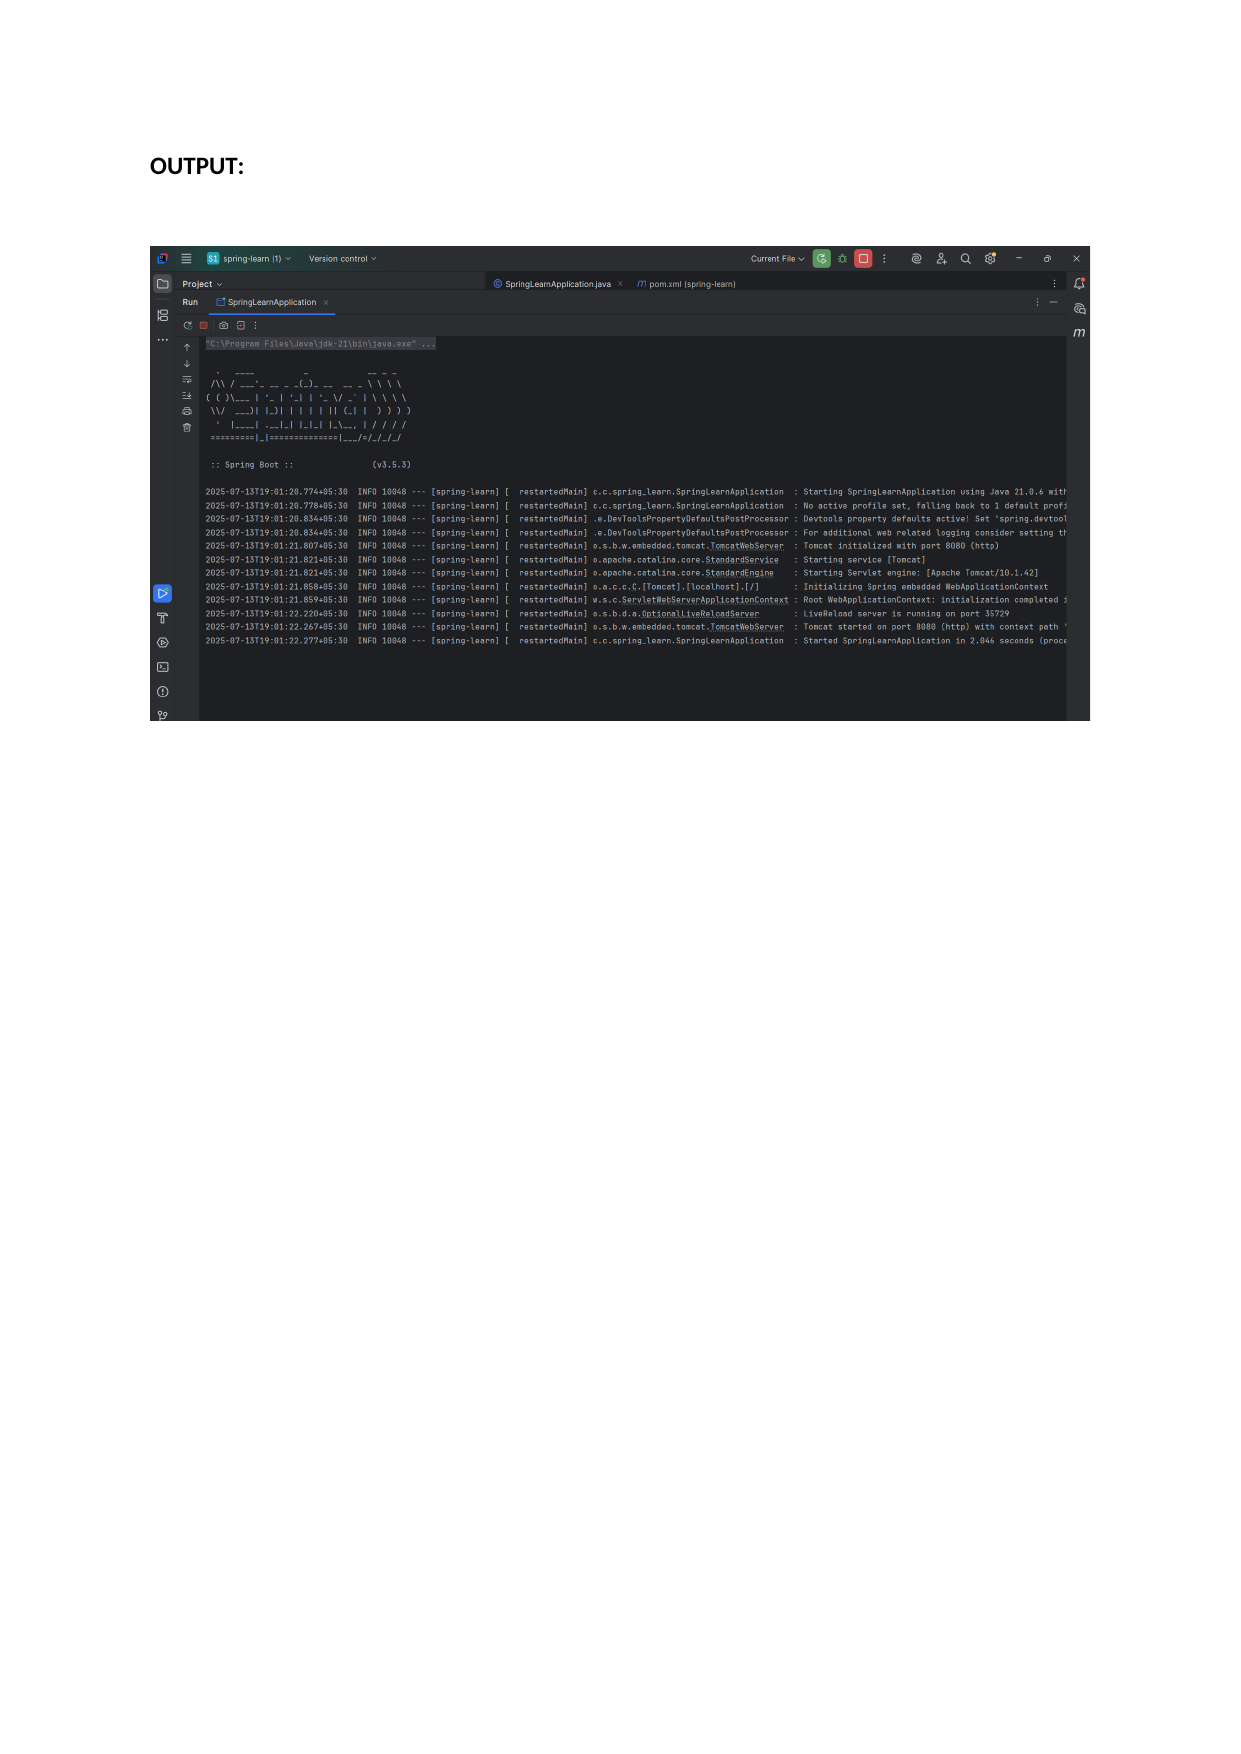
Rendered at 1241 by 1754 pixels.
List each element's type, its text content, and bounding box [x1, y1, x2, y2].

text OUTPUT: [150, 150, 1090, 181]
picture [150, 246, 1091, 721]
